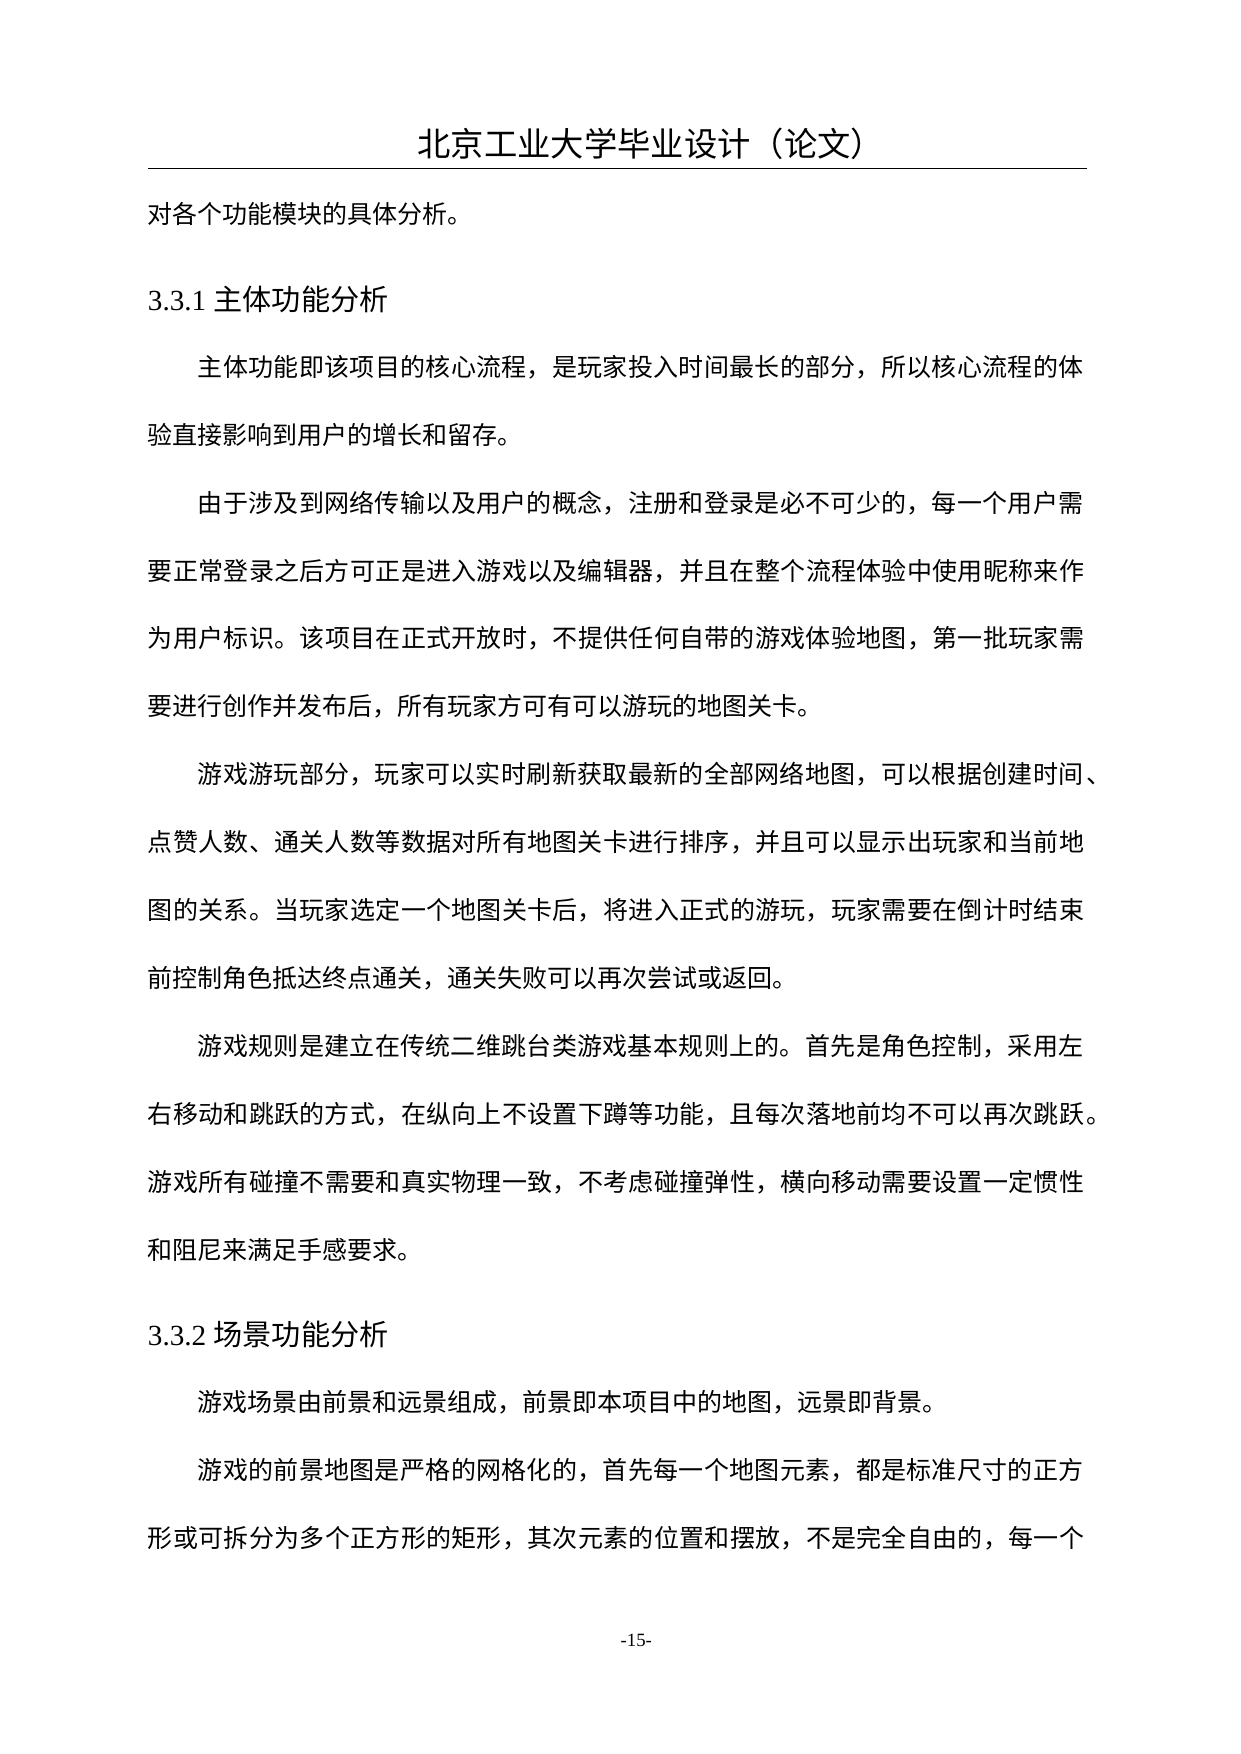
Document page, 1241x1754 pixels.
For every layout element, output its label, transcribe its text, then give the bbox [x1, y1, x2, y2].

text 游戏场景由前景和远景组成，前景即本项目中的地图，远景即背景。 [148, 1367, 1087, 1435]
text 游戏规则是建立在传统二维跳台类游戏基本规则上的。首先是角色控制，采用左右移动和跳跃的方式，在纵向上不设置下蹲等功能，且每次落地前均不可以再次跳跃。游戏所有碰撞不需要和真实物理一致，不考虑碰撞弹性，横向移动需要设置一定惯性和阻尼来满足手感要求。 [148, 1011, 1087, 1282]
text 根据对整体需求的详细分析，该项目必须提供多个功能来实现上述需求，以下是对各个功能模块的具体分析。 [148, 178, 1087, 246]
text 主体功能即该项目的核心流程，是玩家投入时间最长的部分，所以核心流程的体验直接影响到用户的增长和留存。 [148, 331, 1087, 467]
text 游戏游玩部分，玩家可以实时刷新获取最新的全部网络地图，可以根据创建时间、点赞人数、通关人数等数据对所有地图关卡进行排序，并且可以显示出玩家和当前地图的关系。当玩家选定一个地图关卡后，将进入正式的游玩，玩家需要在倒计时结束前控制角色抵达终点通关，通关失败可以再次尝试或返回。 [148, 739, 1087, 1011]
subtitle 3.3.2 场景功能分析 [148, 1299, 1087, 1367]
text 由于涉及到网络传输以及用户的概念，注册和登录是必不可少的，每一个用户需要正常登录之后方可正是进入游戏以及编辑器，并且在整个流程体验中使用昵称来作为用户标识。该项目在正式开放时，不提供任何自带的游戏体验地图，第一批玩家需要进行创作并发布后，所有玩家方可有可以游玩的地图关卡。 [148, 467, 1087, 739]
subtitle 3.3.1 主体功能分析 [148, 263, 1087, 331]
